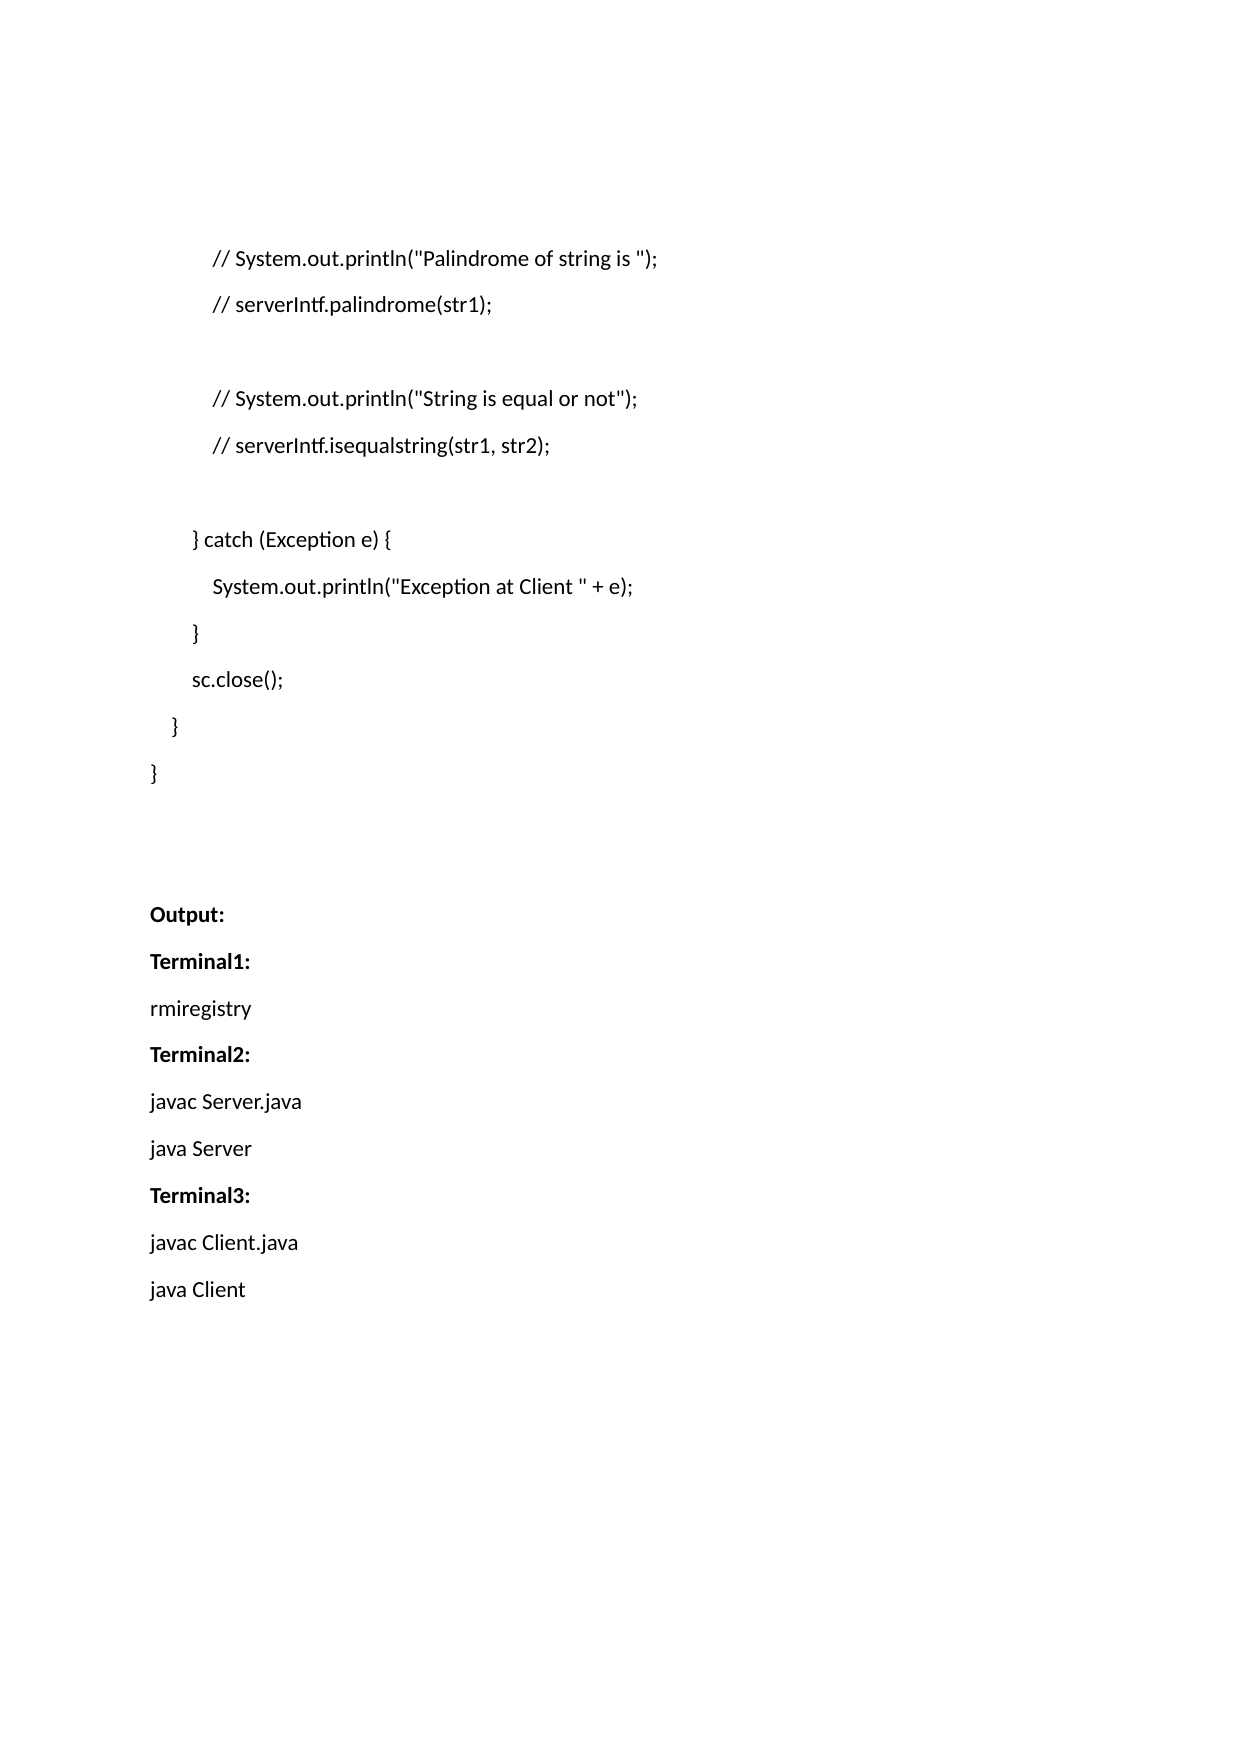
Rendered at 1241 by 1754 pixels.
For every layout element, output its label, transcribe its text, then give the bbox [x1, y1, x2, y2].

text // System.out.println("String is equal or not"); [150, 384, 1090, 412]
text java Client [150, 1275, 1090, 1303]
text // serverIntf.palindrome(str1); [150, 291, 1090, 319]
text System.out.println("Exception at Client " + e); [150, 572, 1090, 600]
text // serverIntf.isequalstring(str1, str2); [150, 431, 1090, 459]
text } [150, 712, 1090, 741]
text javac Server.java [150, 1087, 1090, 1116]
text // System.out.println("Palindrome of string is "); [150, 244, 1090, 272]
text } [150, 619, 1090, 647]
text sc.close(); [150, 666, 1090, 694]
text javac Client.java [150, 1228, 1090, 1256]
text rmiregistry [150, 994, 1090, 1022]
text java Server [150, 1134, 1090, 1162]
text Output: [150, 900, 1090, 928]
text } catch (Exception e) { [150, 525, 1090, 553]
text Terminal1: [150, 947, 1090, 975]
text Terminal2: [150, 1041, 1090, 1069]
text Terminal3: [150, 1181, 1090, 1209]
text } [150, 759, 1090, 787]
